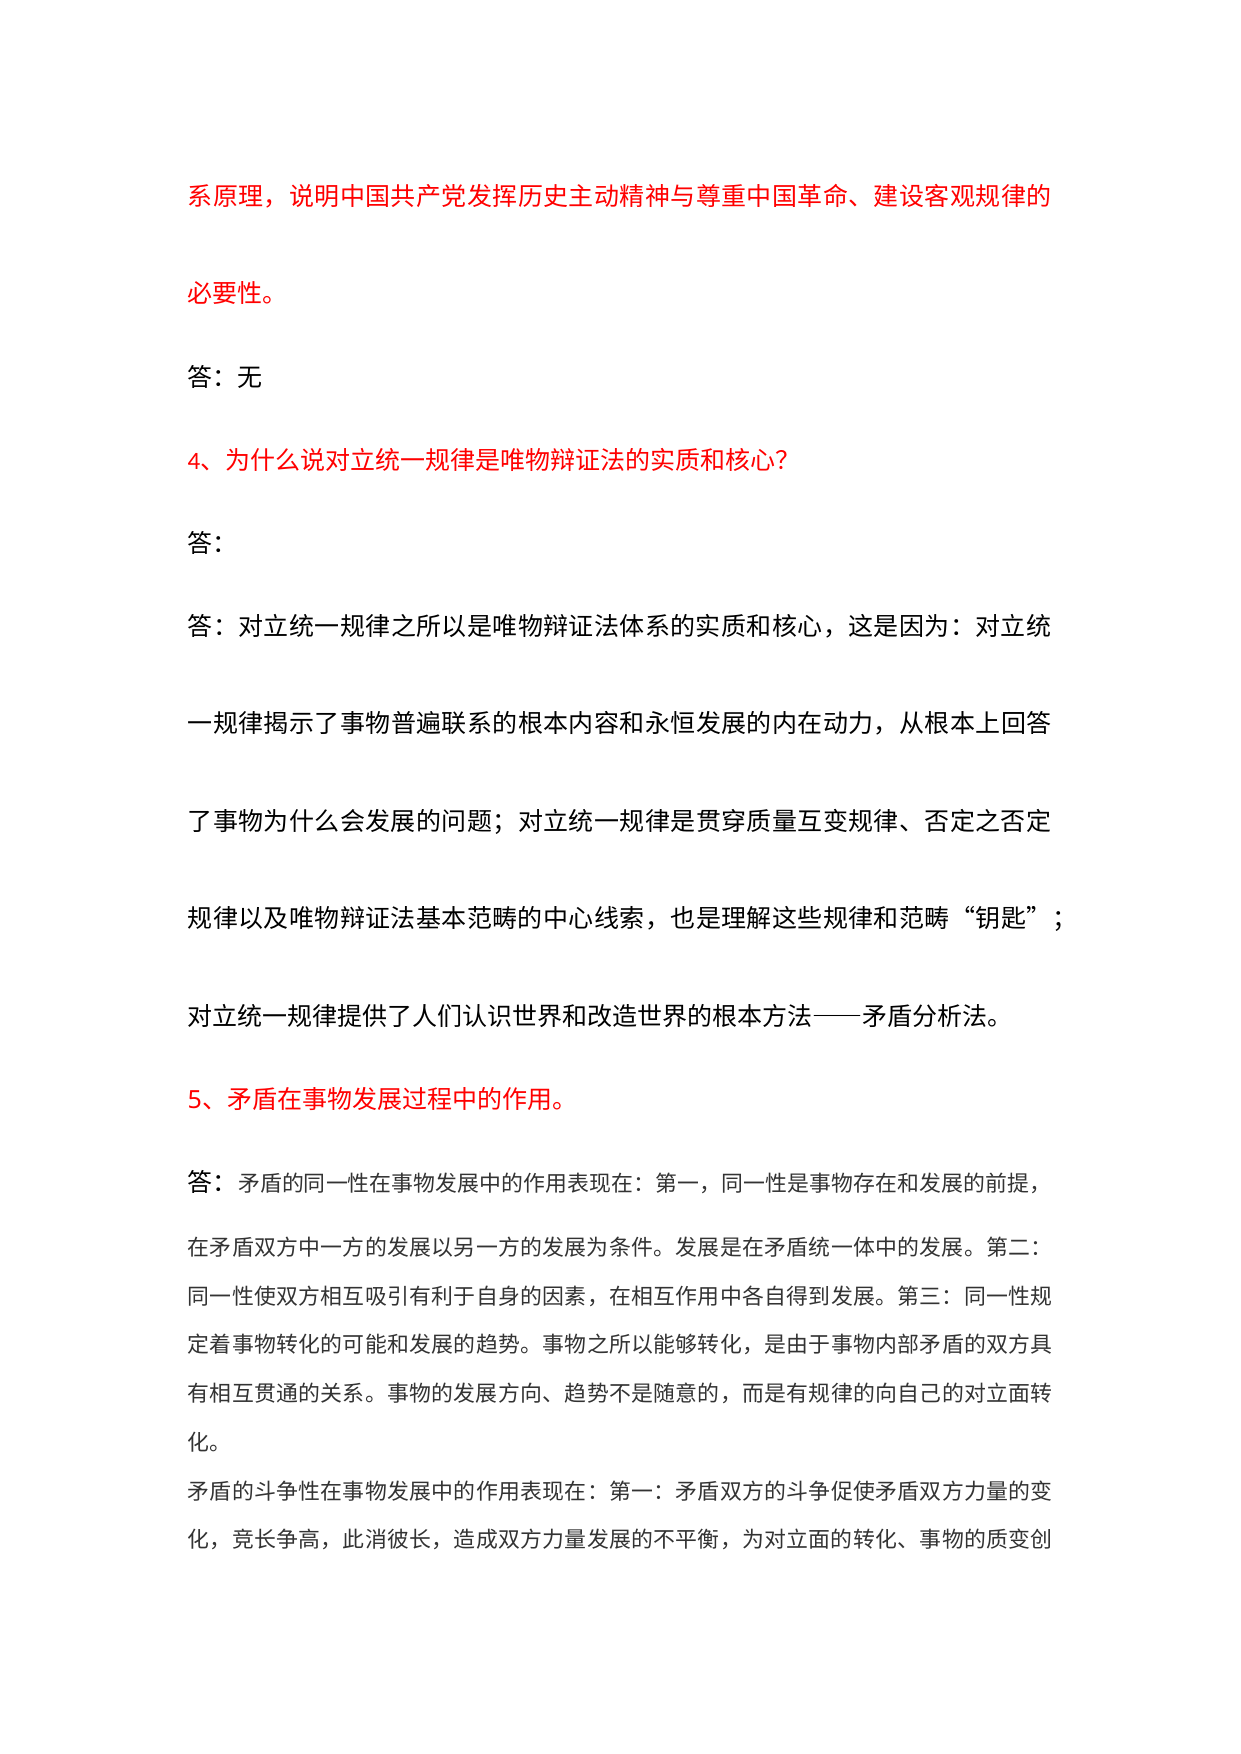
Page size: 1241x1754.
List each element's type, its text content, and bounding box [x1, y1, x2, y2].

text 答：对立统一规律之所以是唯物辩证法体系的实质和核心，这是因为：对立统一规律揭示了事物普遍联系的根本内容和永恒发展的内在动力，从根本上回答了事物为什么会发展的问题；对立统一规律是贯穿质量互变规律、否定之否定规律以及唯物辩证法基本范畴的中心线索，也是理解这些规律和范畴“钥匙”；对立统一规律提供了人们认识世界和改造世界的根本方法——矛盾分析法。 [187, 592, 1053, 1047]
text 4、为什么说对立统一规律是唯物辩证法的实质和核心？ [187, 426, 1053, 491]
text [187, 162, 1053, 324]
list 矛盾在事物发展过程中的作用。 [187, 1065, 1053, 1130]
text 答：无 [187, 343, 1053, 408]
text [187, 1148, 1053, 1554]
text 答： [187, 509, 1053, 574]
